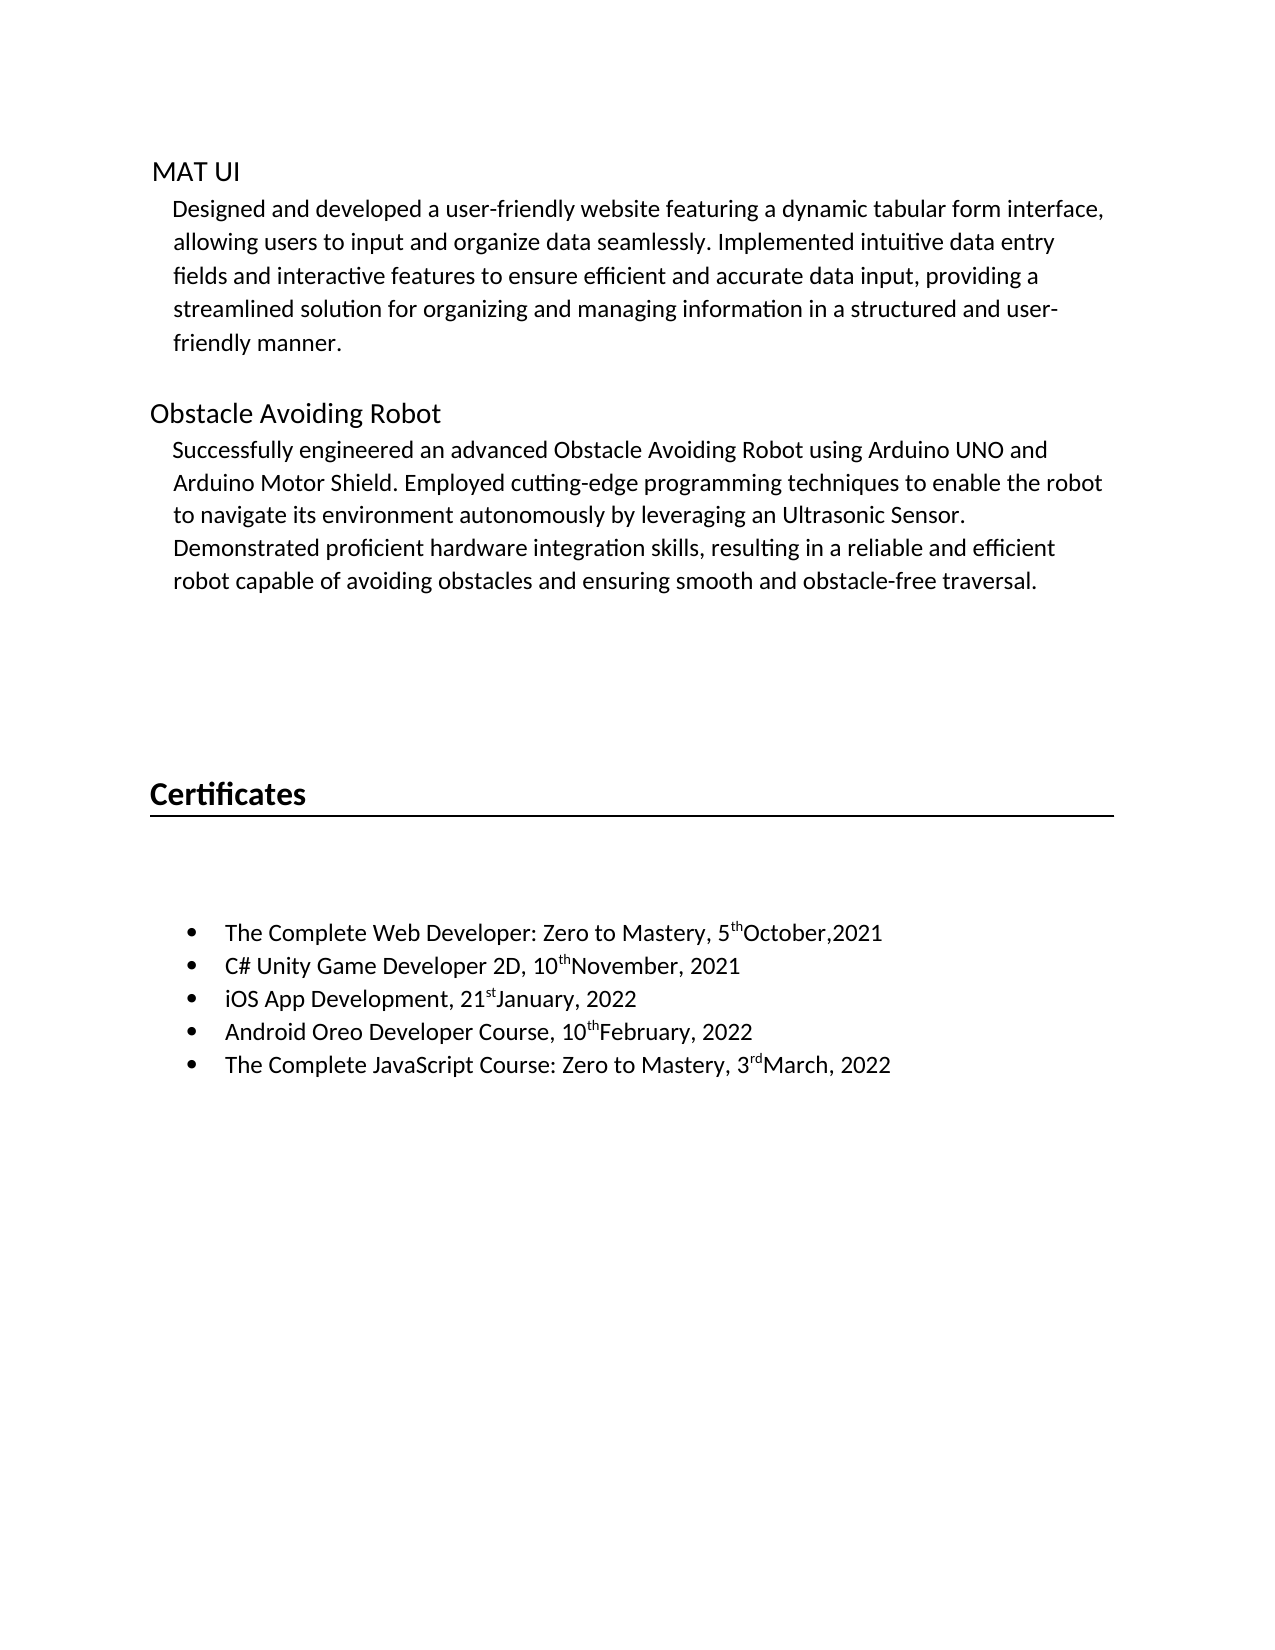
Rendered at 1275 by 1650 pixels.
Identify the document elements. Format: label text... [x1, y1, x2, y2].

list iOS App Development, 21stJanuary, 2022 [187, 983, 995, 1014]
list The Complete Web Developer: Zero to Mastery, 5thOctober,2021 [187, 917, 995, 948]
subtitle Certificates [150, 773, 1114, 815]
list C# Unity Game Developer 2D, 10thNovember, 2021 [187, 950, 995, 981]
text Successfully engineered an advanced Obstacle Avoiding Robot using Arduino UNO and Arduino Motor Shield. Employed cutting-edge programming techniques to enable the robot to navigate its environment autonomously by leveraging an Ultrasonic Sensor. Demonstrated proficient hardware integration skills, resulting in a reliable and efficient robot capable of avoiding obstacles and ensuring smooth and obstacle-free traversal. [172, 434, 1114, 595]
list The Complete JavaScript Course: Zero to Mastery, 3rdMarch, 2022 [187, 1049, 995, 1079]
list Android Oreo Developer Course, 10thFebruary, 2022 [187, 1016, 995, 1047]
text Designed and developed a user-friendly website featuring a dynamic tabular form interface, allowing users to input and organize data seamlessly. Implemented intuitive data entry fields and interactive features to ensure efficient and accurate data input, providing a streamlined solution for organizing and managing information in a structured and user-friendly manner. [172, 193, 1114, 358]
text MAT UI [152, 153, 1114, 189]
subtitle Obstacle Avoiding Robot [150, 395, 1114, 431]
